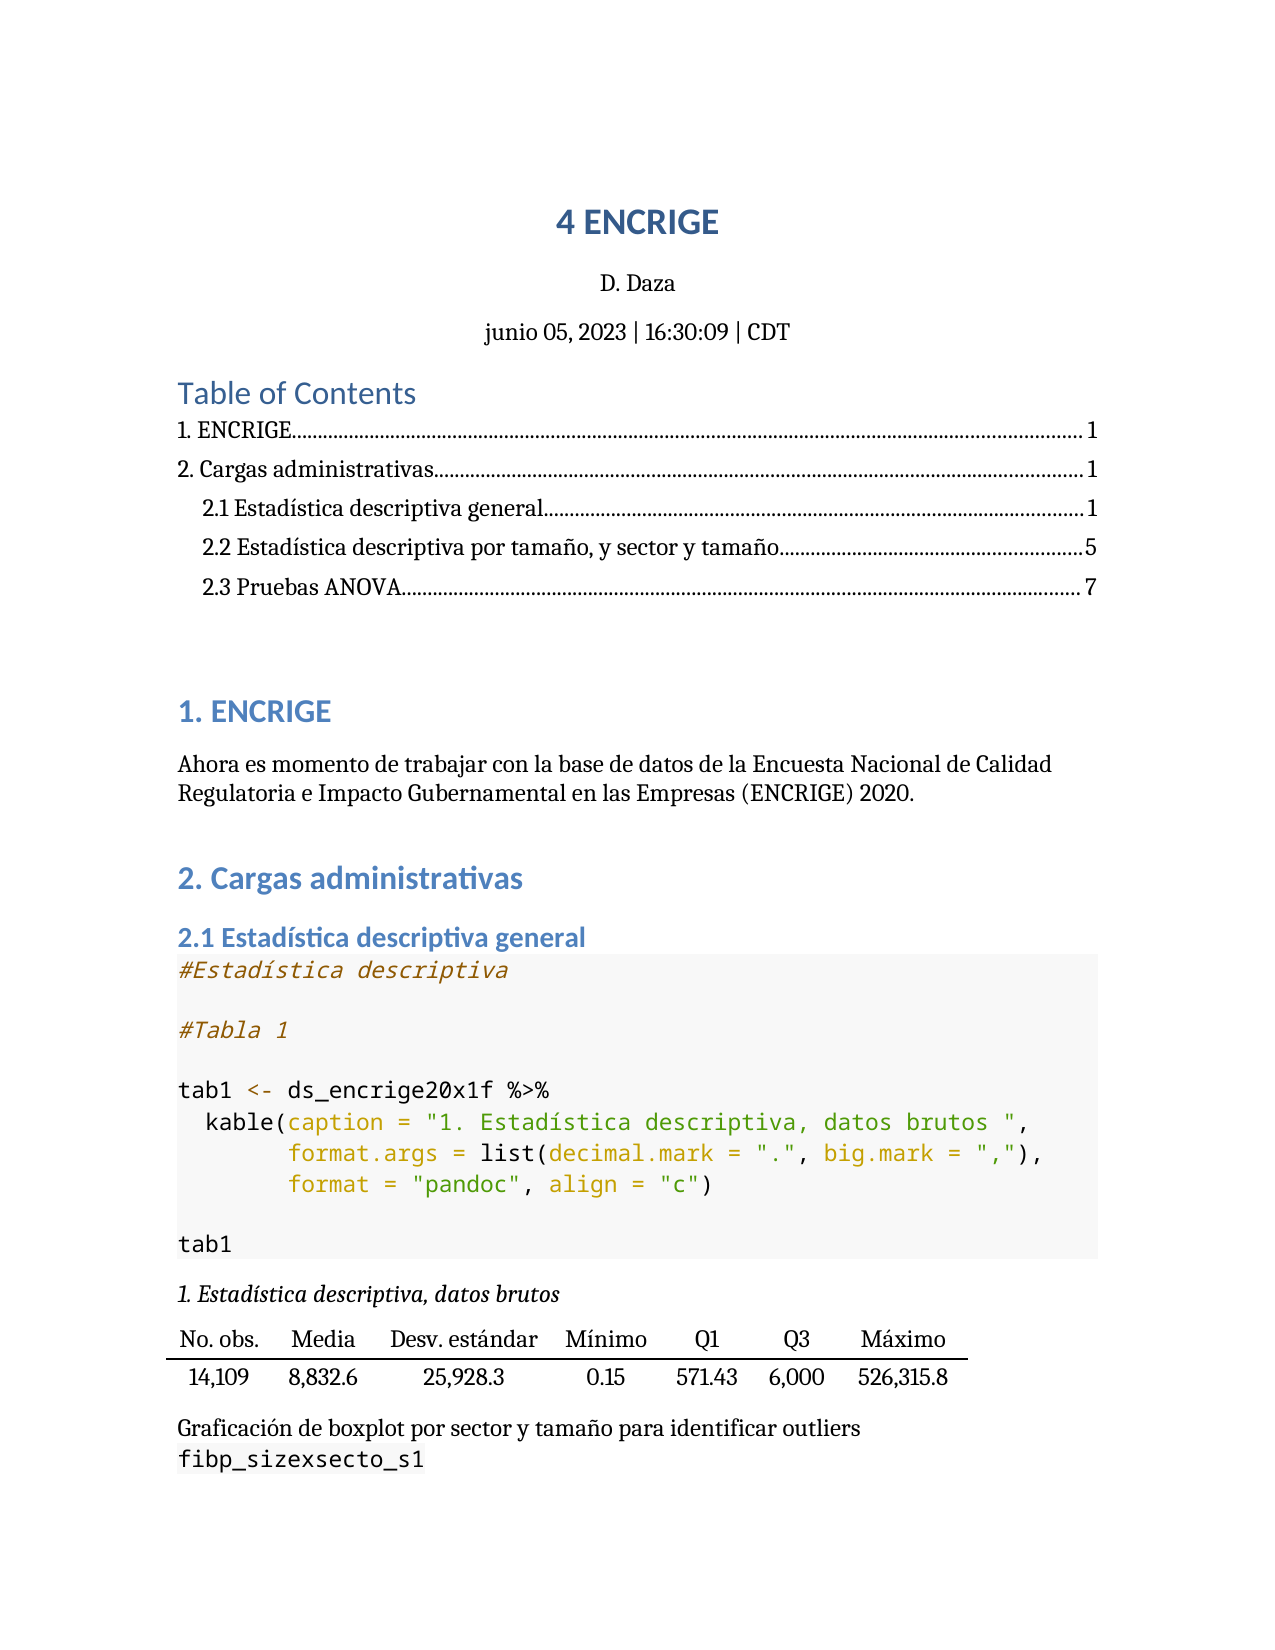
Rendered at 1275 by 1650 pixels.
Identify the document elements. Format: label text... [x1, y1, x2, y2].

table_cell 0.15 [554, 1360, 658, 1396]
subtitle 2. Cargas administrativas [177, 857, 1098, 898]
text D. Daza [177, 268, 1098, 297]
table_cell 14,109 [166, 1360, 272, 1396]
text #Estadística descriptiva #Tabla 1 tab1 <- ds_encrige20x1f %>% kable(caption = "1. Estadística descriptiva, datos brutos ", format.args = list(decimal.mark = ".", big.mark = ","), format = "pandoc", align = "c") tab1 [177, 954, 1098, 1259]
table_cell 25,928.3 [374, 1360, 553, 1396]
table_cell 571.43 [658, 1360, 755, 1396]
table_header Q1 [658, 1322, 755, 1358]
text 1. Estadística descriptiva, datos brutos [177, 1280, 1098, 1309]
subtitle 1. ENCRIGE [177, 690, 1098, 731]
table_header Máximo [838, 1322, 968, 1358]
text Graficación de boxplot por sector y tamaño para identificar outliers fibp_sizexsecto_s1 [177, 1414, 1098, 1474]
table_header Q3 [755, 1322, 838, 1358]
title 4 ENCRIGE [177, 198, 1098, 243]
text Ahora es momento de trabajar con la base de datos de la Encuesta Nacional de Calidad Regulatoria e Impacto Gubernamental en las Empresas (ENCRIGE) 2020. [177, 750, 1098, 807]
table_cell 526,315.8 [838, 1360, 968, 1396]
subtitle 2.1 Estadística descriptiva general [177, 919, 1098, 954]
table_header Desv. estándar [374, 1322, 553, 1358]
table_cell 8,832.6 [272, 1360, 374, 1396]
table_cell 6,000 [755, 1360, 838, 1396]
table_header Media [272, 1322, 374, 1358]
text junio 05, 2023 | 16:30:09 | CDT [177, 318, 1098, 347]
table_header Mínimo [554, 1322, 658, 1358]
table_header No. obs. [166, 1322, 272, 1358]
